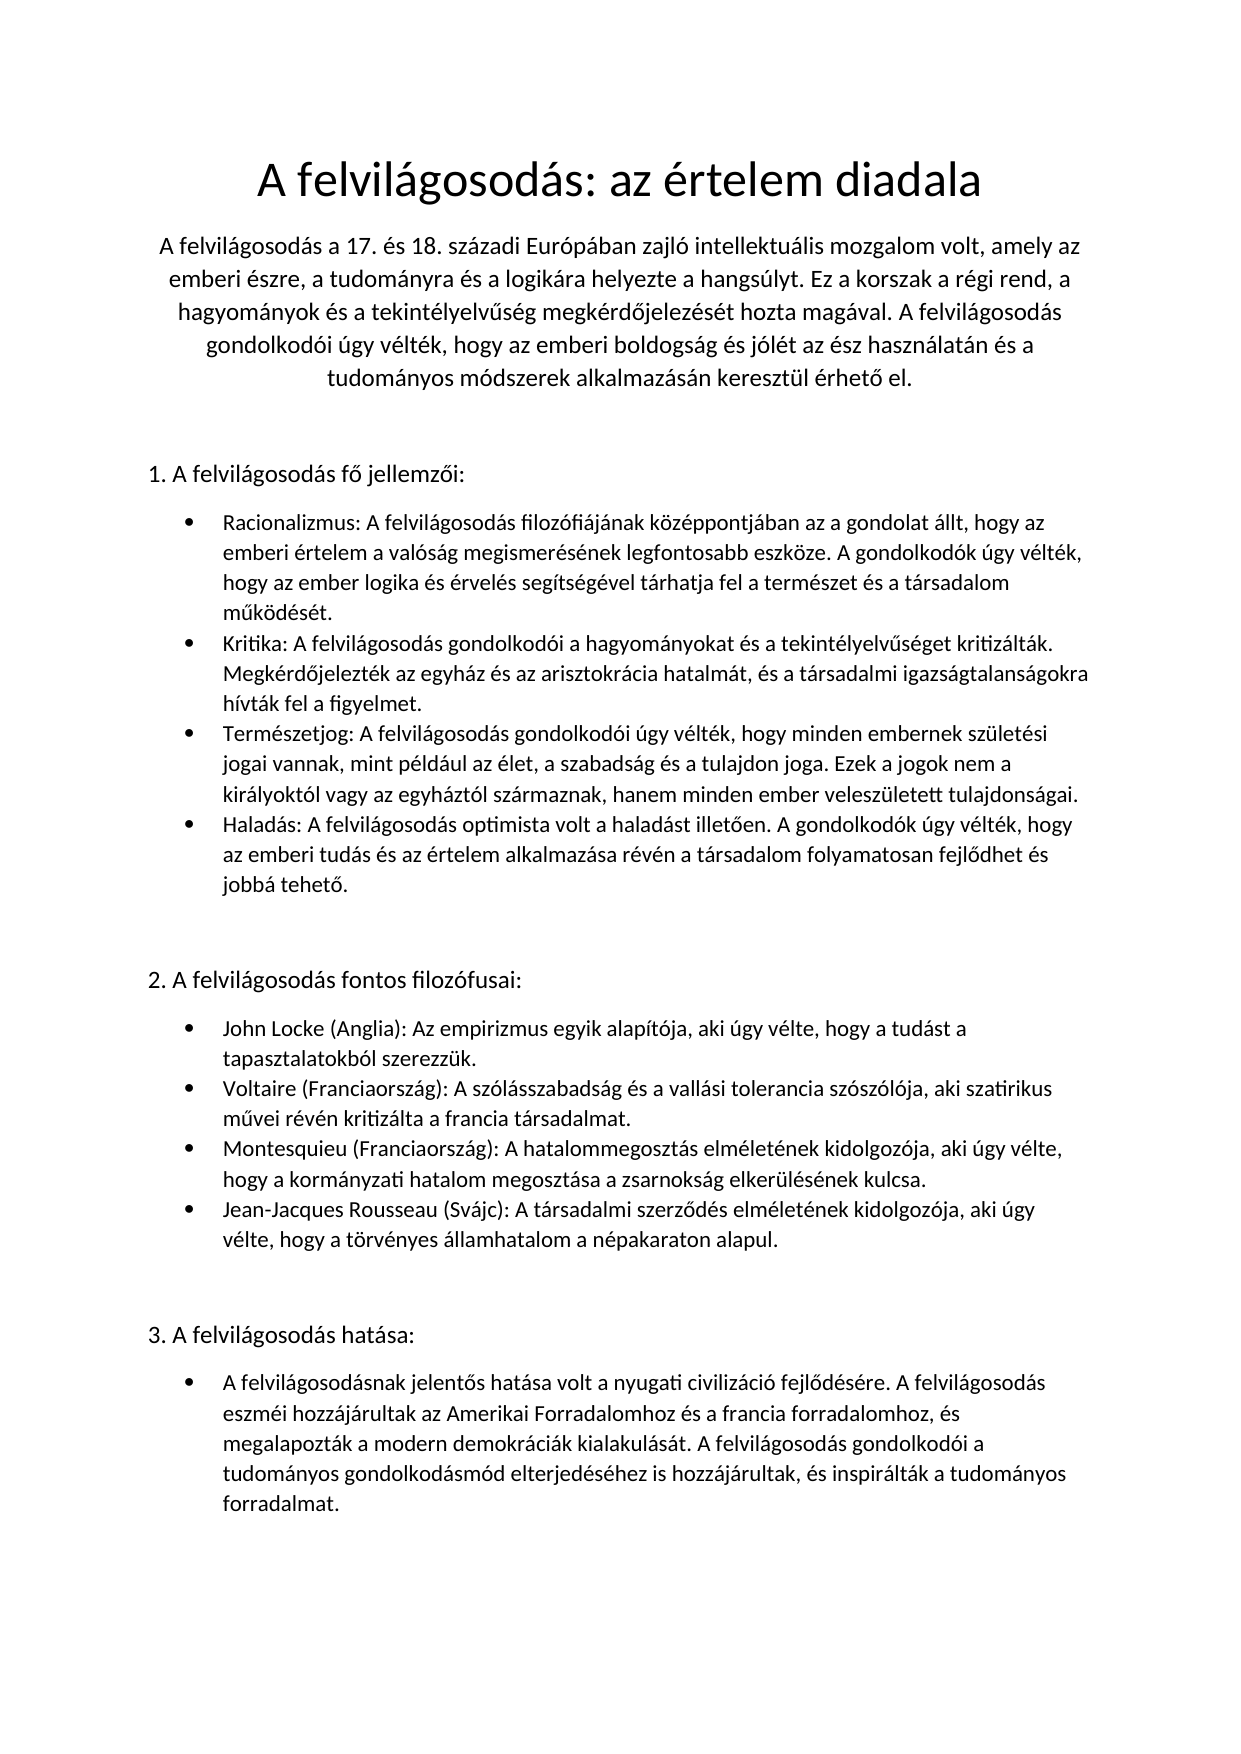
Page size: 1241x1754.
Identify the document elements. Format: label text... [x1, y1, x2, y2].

text 2. A felvilágosodás fontos filozófusai: [148, 964, 1093, 994]
list Voltaire (Franciaország): A szólásszabadság és a vallási tolerancia szószólója, aki szatirikus művei révén kritizálta a francia társadalmat. [185, 1074, 1093, 1132]
list Haladás: A felvilágosodás optimista volt a haladást illetően. A gondolkodók úgy vélték, hogy az emberi tudás és az értelem alkalmazása révén a társadalom folyamatosan fejlődhet és jobbá tehető. [185, 810, 1093, 898]
text 3. A felvilágosodás hatása: [148, 1319, 1093, 1349]
list John Locke (Anglia): Az empirizmus egyik alapítója, aki úgy vélte, hogy a tudást a tapasztalatokból szerezzük. [185, 1014, 1093, 1072]
list Kritika: A felvilágosodás gondolkodói a hagyományokat és a tekintélyelvűséget kritizálták. Megkérdőjelezték az egyház és az arisztokrácia hatalmát, és a társadalmi igazságtalanságokra hívták fel a figyelmet. [185, 629, 1093, 717]
list Montesquieu (Franciaország): A hatalommegosztás elméletének kidolgozója, aki úgy vélte, hogy a kormányzati hatalom megosztása a zsarnokság elkerülésének kulcsa. [185, 1134, 1093, 1193]
list A felvilágosodásnak jelentős hatása volt a nyugati civilizáció fejlődésére. A felvilágosodás eszméi hozzájárultak az Amerikai Forradalomhoz és a francia forradalomhoz, és megalapozták a modern demokráciák kialakulását. A felvilágosodás gondolkodói a tudományos gondolkodásmód elterjedéséhez is hozzájárultak, és inspirálták a tudományos forradalmat. [185, 1368, 1093, 1517]
text A felvilágosodás: az értelem diadala [148, 148, 1093, 209]
text A felvilágosodás a 17. és 18. századi Európában zajló intellektuális mozgalom volt, amely az emberi észre, a tudományra és a logikára helyezte a hangsúlyt. Ez a korszak a régi rend, a hagyományok és a tekintélyelvűség megkérdőjelezését hozta magával. A felvilágosodás gondolkodói úgy vélték, hogy az emberi boldogság és jólét az ész használatán és a tudományos módszerek alkalmazásán keresztül érhető el. [148, 230, 1093, 392]
list Természetjog: A felvilágosodás gondolkodói úgy vélték, hogy minden embernek születési jogai vannak, mint például az élet, a szabadság és a tulajdon joga. Ezek a jogok nem a királyoktól vagy az egyháztól származnak, hanem minden ember veleszületett tulajdonságai. [185, 719, 1093, 808]
text 1. A felvilágosodás fő jellemzői: [148, 458, 1093, 489]
list Jean-Jacques Rousseau (Svájc): A társadalmi szerződés elméletének kidolgozója, aki úgy vélte, hogy a törvényes államhatalom a népakaraton alapul. [185, 1195, 1093, 1253]
list Racionalizmus: A felvilágosodás filozófiájának középpontjában az a gondolat állt, hogy az emberi értelem a valóság megismerésének legfontosabb eszköze. A gondolkodók úgy vélték, hogy az ember logika és érvelés segítségével tárhatja fel a természet és a társadalom működését. [185, 508, 1093, 626]
